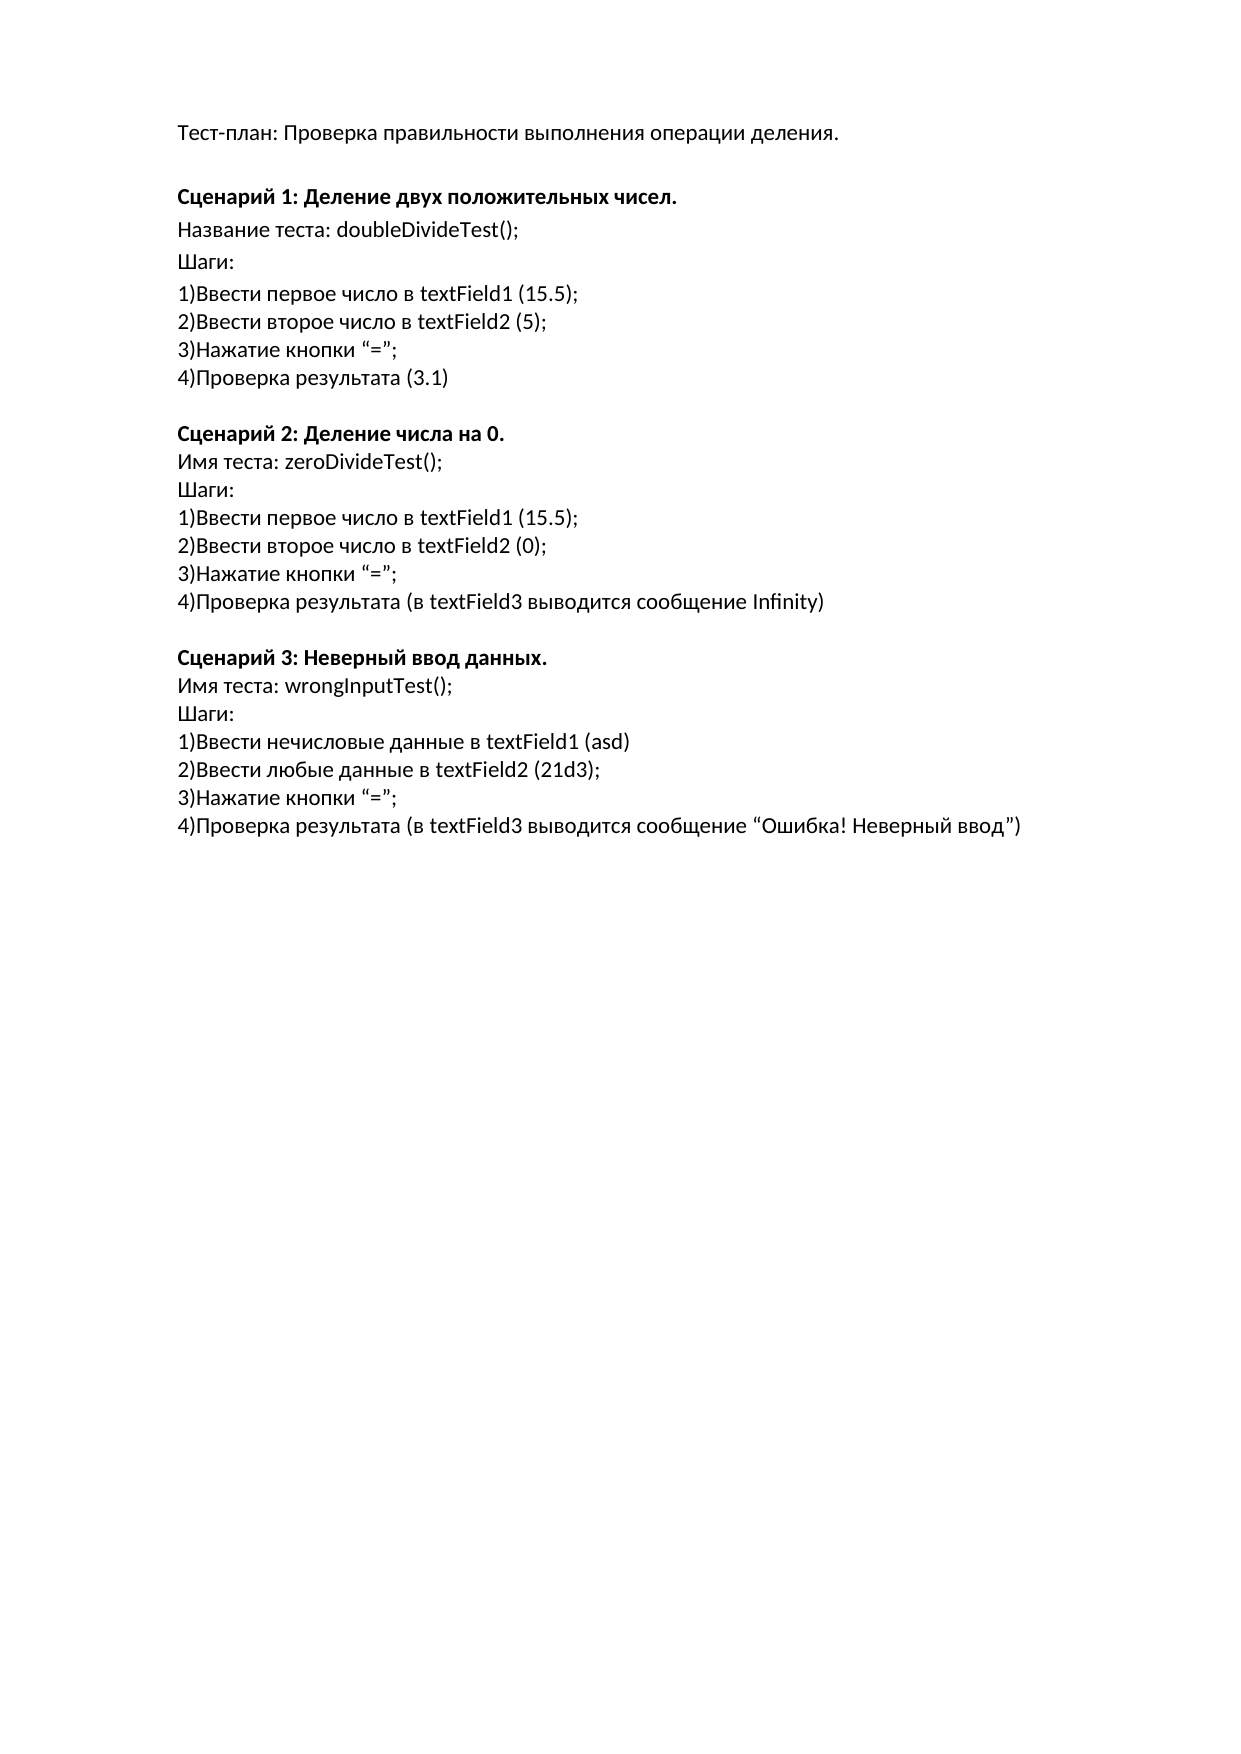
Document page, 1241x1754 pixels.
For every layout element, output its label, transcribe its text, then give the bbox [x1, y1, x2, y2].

text Тест-план: Проверка правильности выполнения операции деления. [177, 118, 1152, 146]
text Сценарий 1: Деление двух положительных чисел. [177, 182, 1152, 211]
text Шаги: [177, 475, 1152, 503]
text 1)Ввести первое число в textField1 (15.5); [177, 503, 1152, 531]
text 4)Проверка результата (в textField3 выводится сообщение “Ошибка! Неверный ввод”) [177, 811, 1152, 839]
text Название теста: doubleDivideTest(); [177, 215, 1152, 243]
text Шаги: [177, 247, 1152, 275]
text 2)Ввести второе число в textField2 (5); [177, 307, 1152, 335]
text 3)Нажатие кнопки “=”; [177, 559, 1152, 587]
text Шаги: [177, 699, 1152, 727]
text Сценарий 2: Деление числа на 0. [177, 419, 1152, 447]
text 2)Ввести любые данные в textField2 (21d3); [177, 755, 1152, 783]
text Имя теста: zeroDivideTest(); [177, 447, 1152, 475]
text 3)Нажатие кнопки “=”; [177, 335, 1152, 363]
text 3)Нажатие кнопки “=”; [177, 783, 1152, 811]
text 4)Проверка результата (в textField3 выводится сообщение Infinity) [177, 587, 1152, 615]
text 4)Проверка результата (3.1) [177, 363, 1152, 391]
text 1)Ввести нечисловые данные в textField1 (asd) [177, 727, 1152, 755]
text Имя теста: wrongInputTest(); [177, 671, 1152, 699]
text 1)Ввести первое число в textField1 (15.5); [177, 279, 1152, 307]
text 2)Ввести второе число в textField2 (0); [177, 531, 1152, 559]
text Сценарий 3: Неверный ввод данных. [177, 643, 1152, 671]
